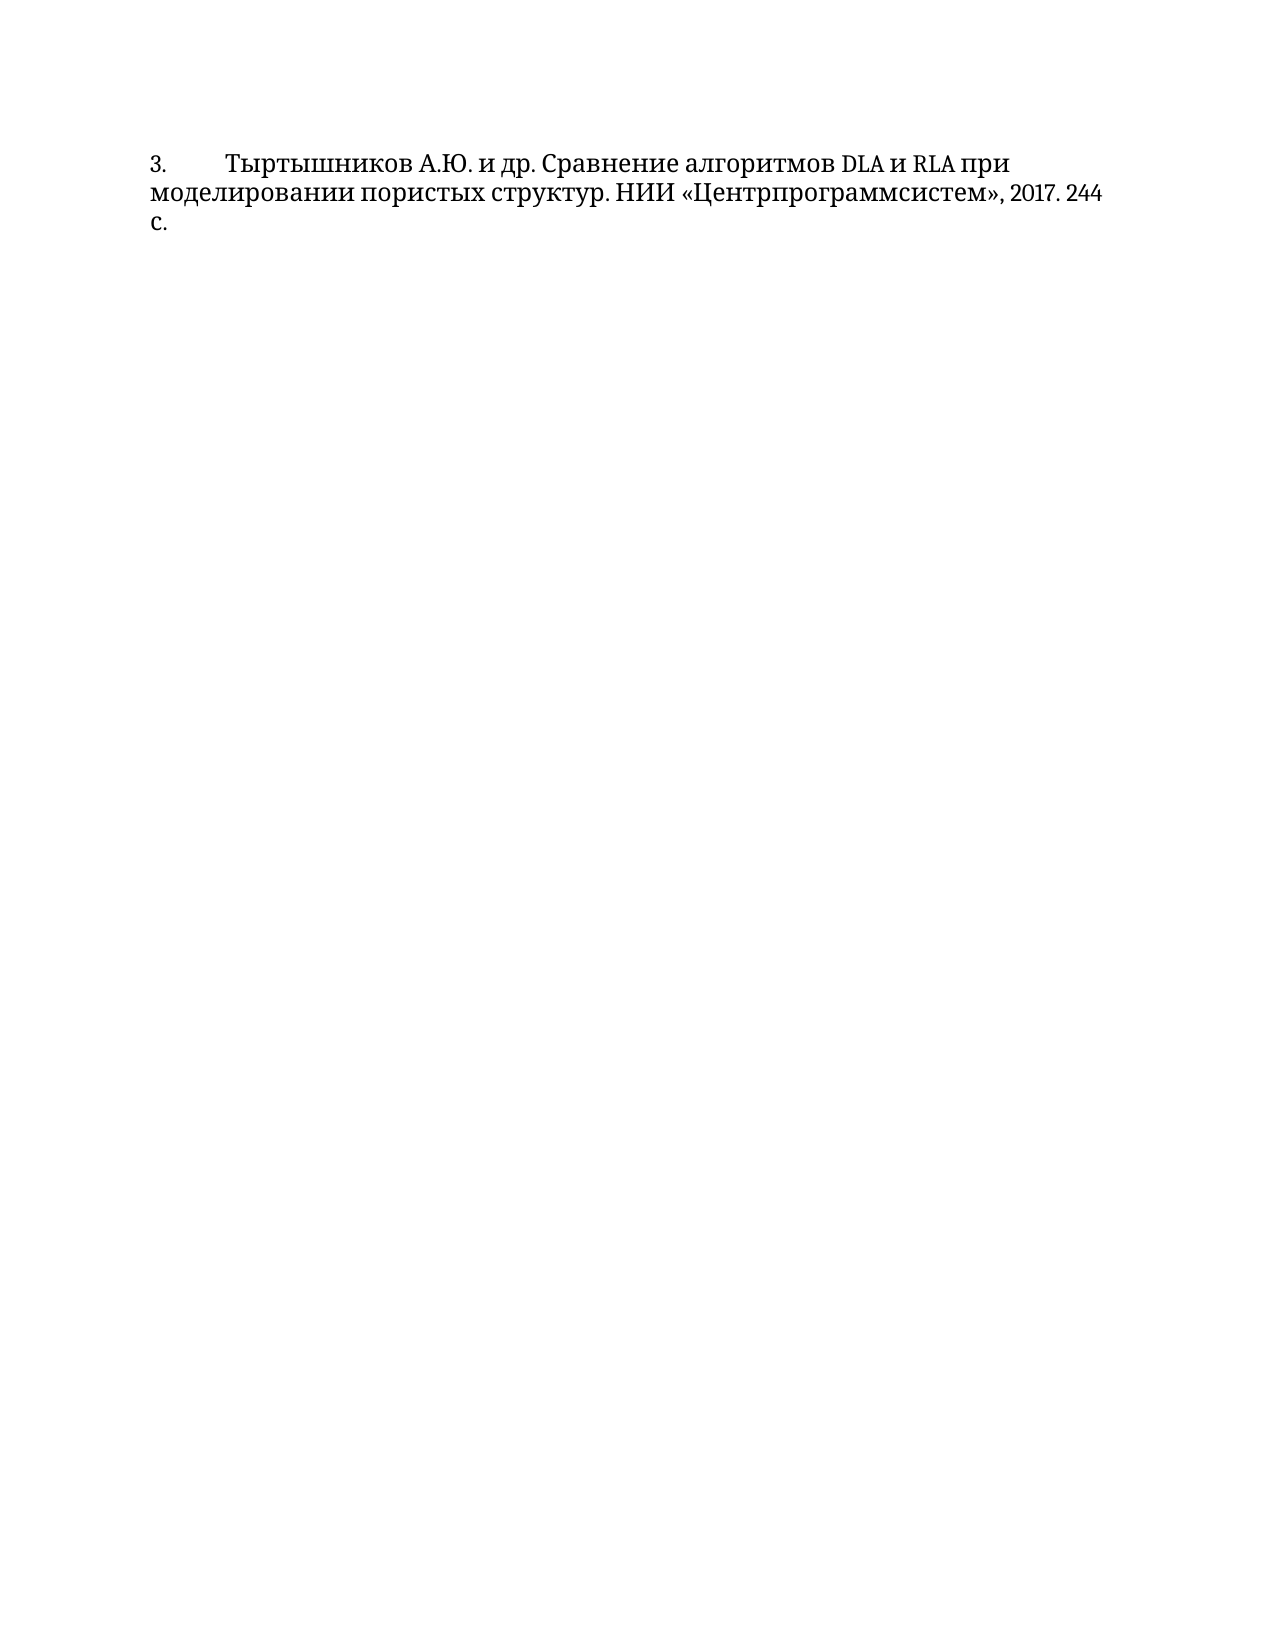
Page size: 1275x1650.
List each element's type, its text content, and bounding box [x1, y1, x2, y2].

text 3. Тыртышников А.Ю. и др. Сравнение алгоритмов DLA и RLA при моделировании пористых структур. НИИ «Центрпрограммсистем», 2017. 244 с. [150, 150, 1125, 236]
